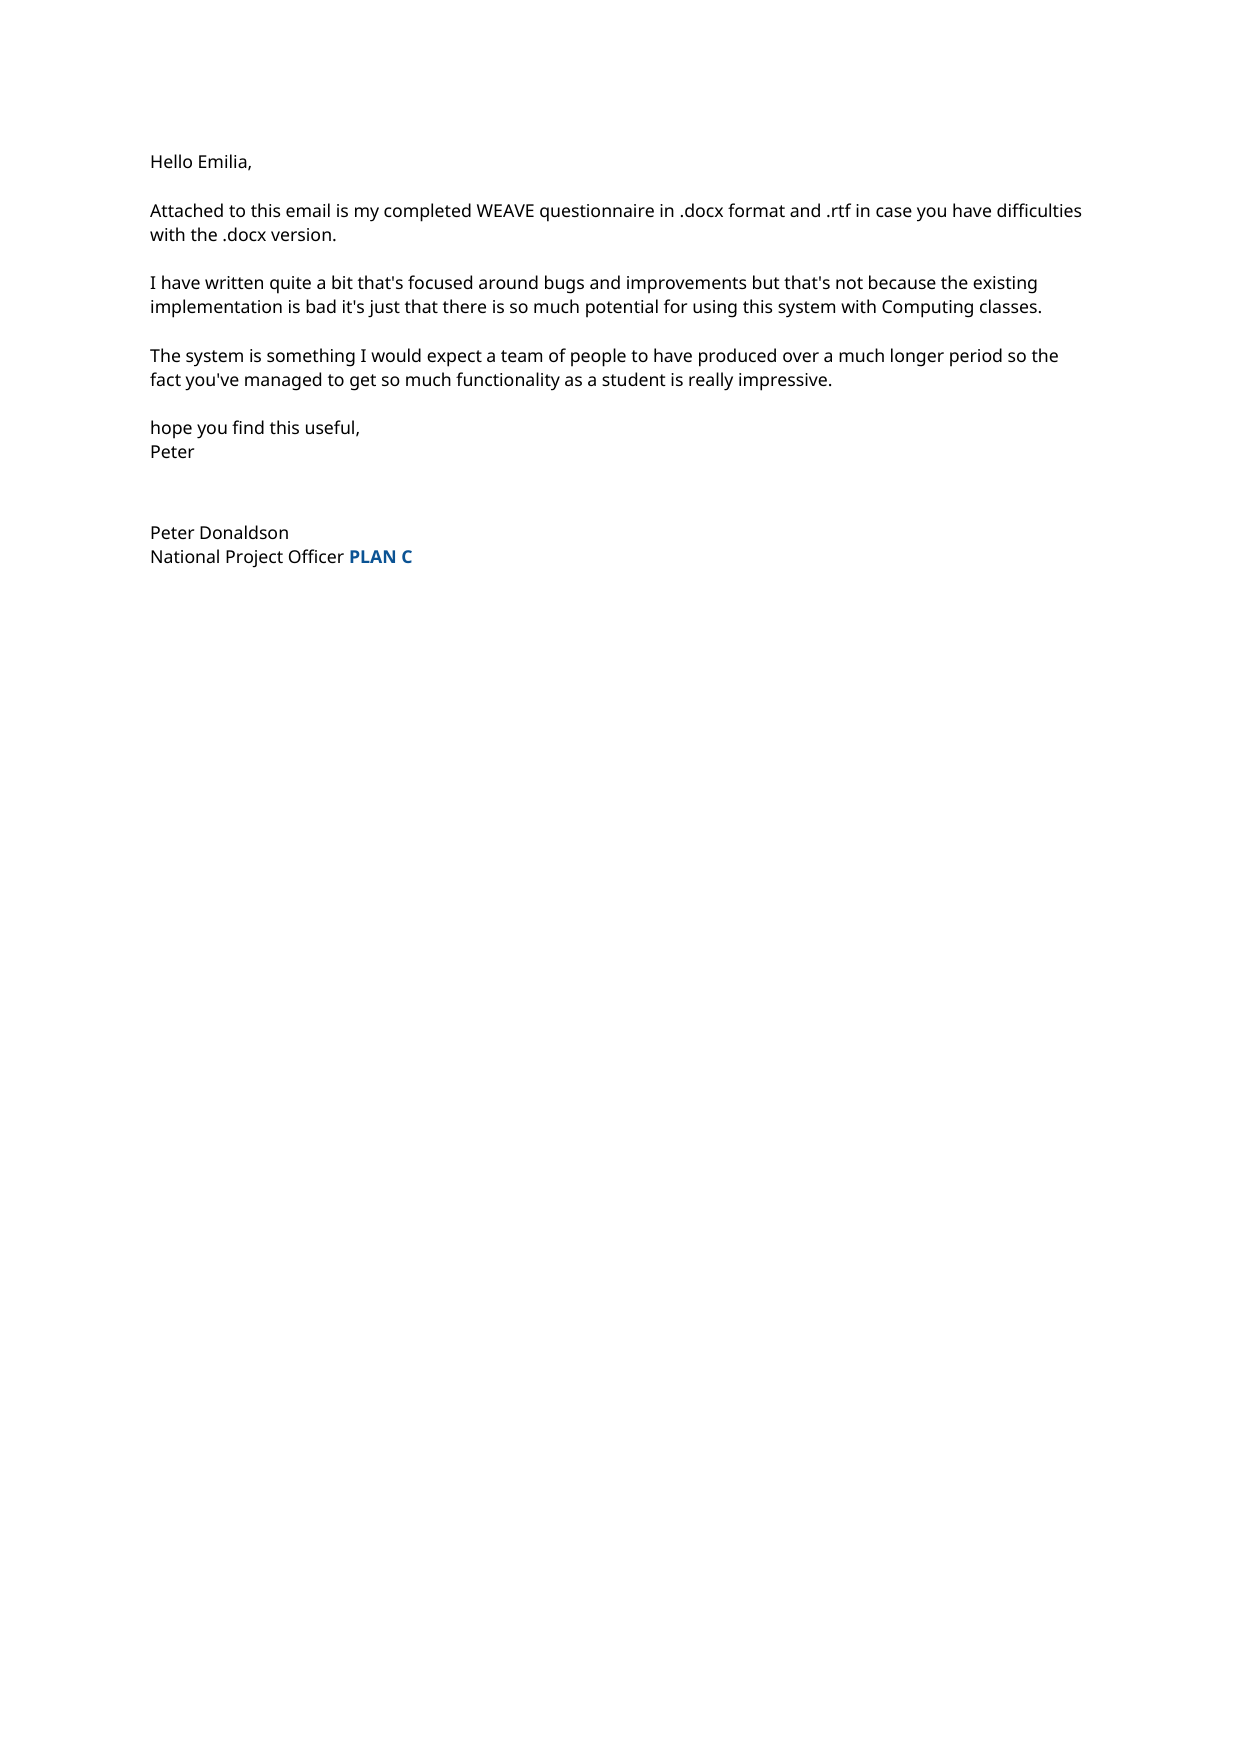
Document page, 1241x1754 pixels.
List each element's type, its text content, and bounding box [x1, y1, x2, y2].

text Attached to this email is my completed WEAVE questionnaire in .docx format and .rtf in case you have difficulties with the .docx version. [150, 198, 1090, 247]
text National Project Officer PLAN C [150, 544, 1090, 568]
text The system is something I would expect a team of people to have produced over a much longer period so the fact you've managed to get so much functionality as a student is really impressive. [150, 343, 1090, 392]
text Peter Donaldson [150, 520, 1090, 544]
text Hello Emilia, [150, 150, 1090, 174]
text I have written quite a bit that's focused around bugs and improvements but that's not because the existing implementation is bad it's just that there is so much potential for using this system with Computing classes. [150, 271, 1090, 319]
text hope you find this useful, [150, 416, 1090, 440]
text Peter [150, 440, 1090, 464]
